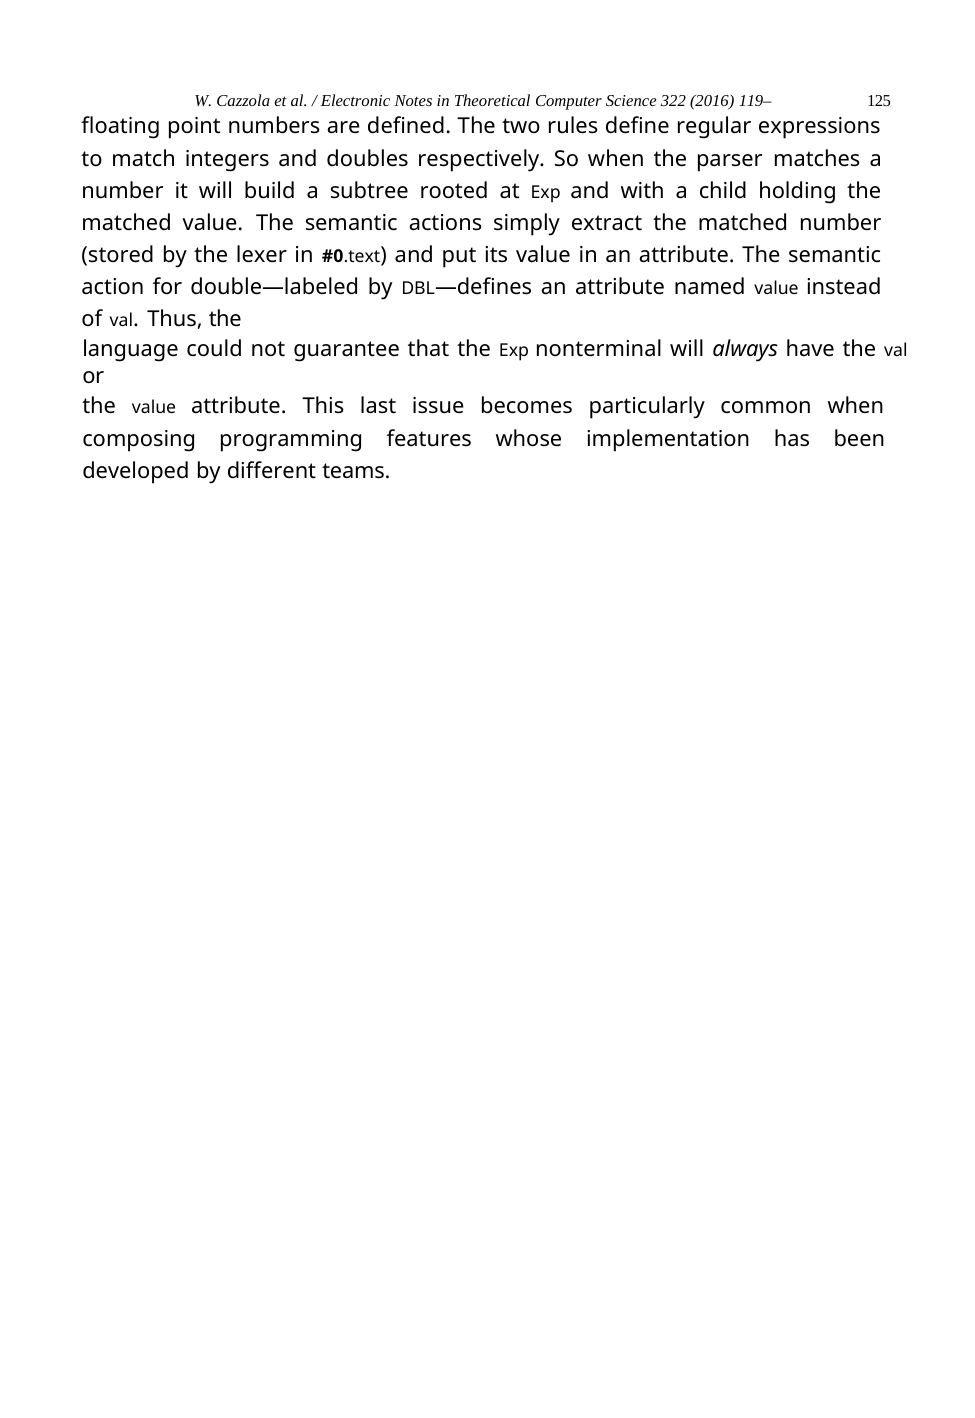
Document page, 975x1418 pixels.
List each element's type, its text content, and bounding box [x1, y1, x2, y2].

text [81, 110, 882, 333]
text the value attribute. This last issue becomes particularly common when composing programming features whose implementation has been developed by different teams. [82, 391, 885, 484]
text language could not guarantee that the Exp nonterminal will always have the val or [82, 335, 908, 389]
